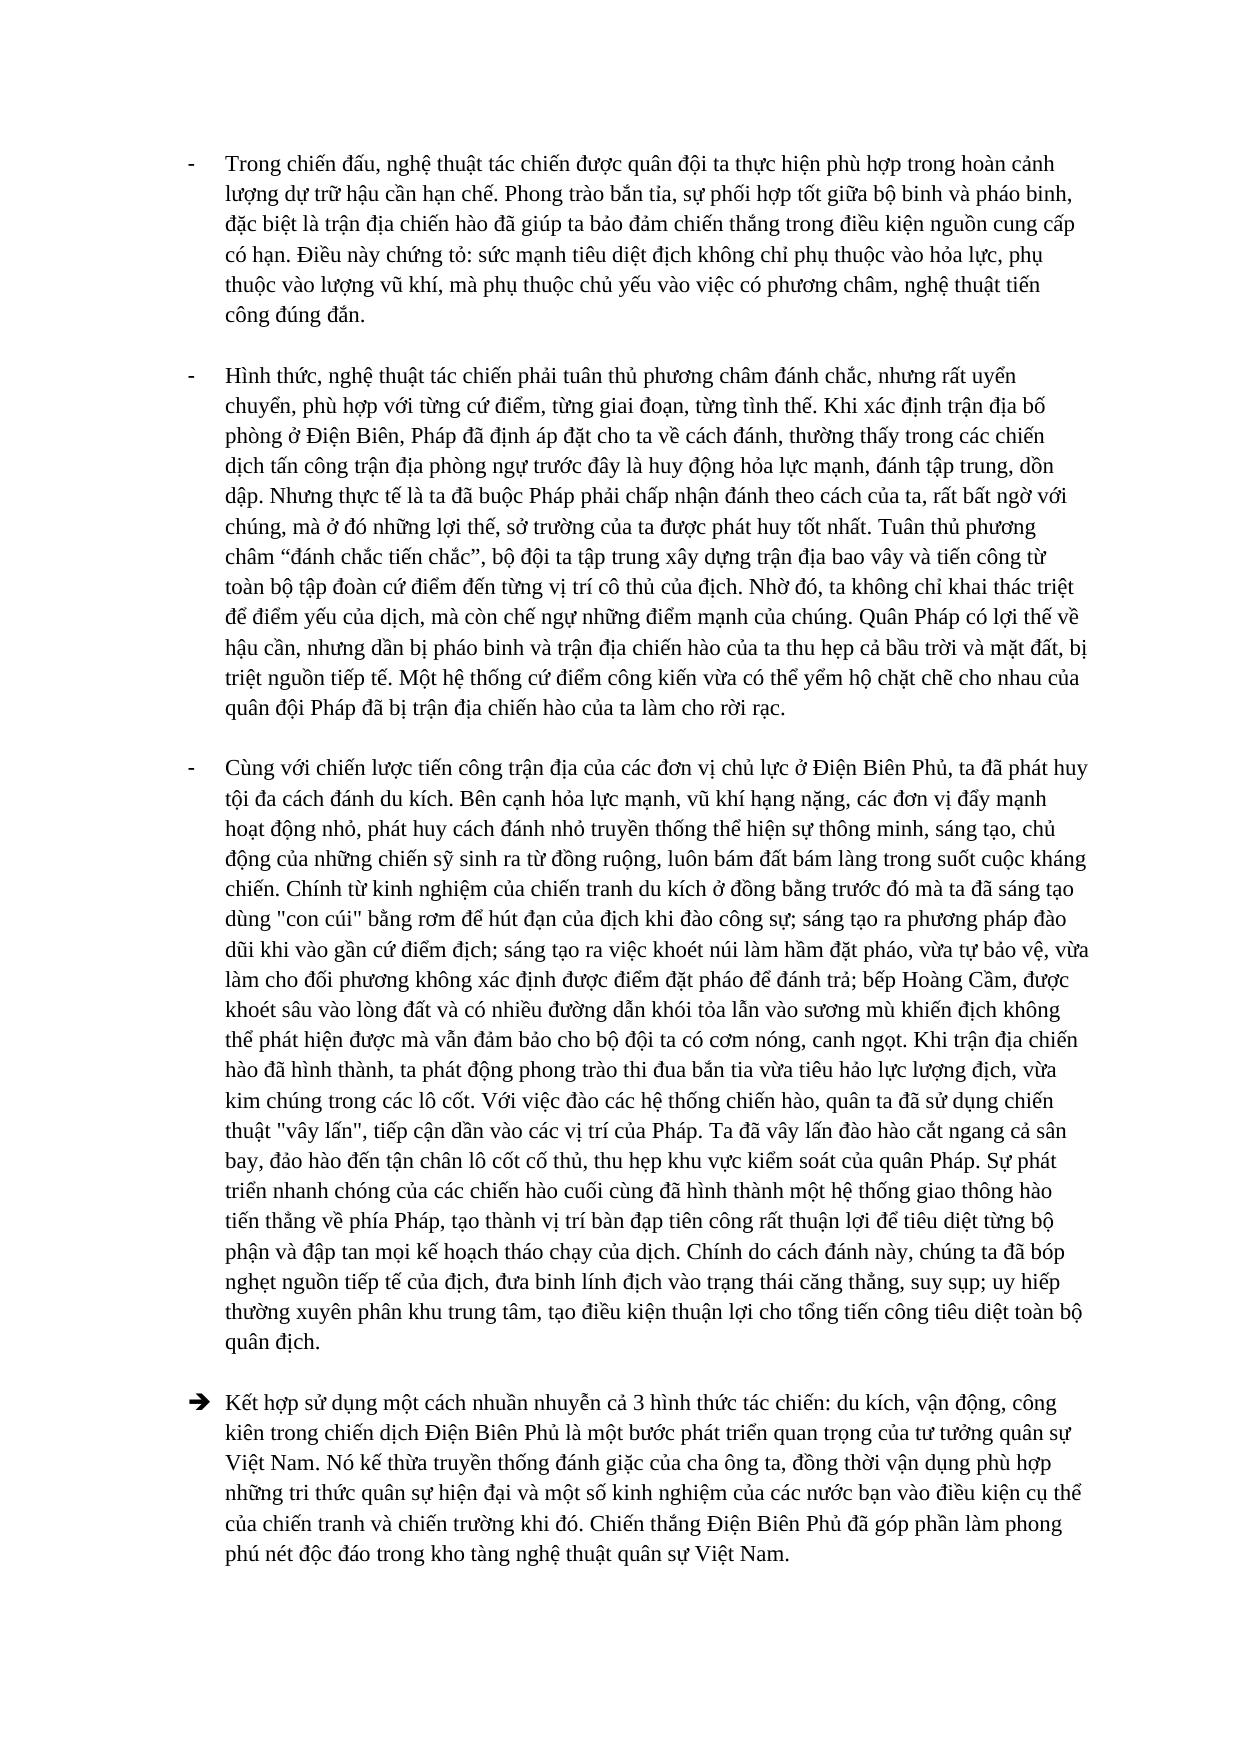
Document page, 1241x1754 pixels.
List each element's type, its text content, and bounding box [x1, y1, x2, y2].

list Cùng với chiến lược tiến công trận địa của các đơn vị chủ lực ở Điện Biên Phủ, ta đã phát huy tội đa cách đánh du kích. Bên cạnh hỏa lực mạnh, vũ khí hạng nặng, các đơn vị đẩy mạnh hoạt động nhỏ, phát huy cách đánh nhỏ truyền thống thể hiện sự thông minh, sáng tạo, chủ động của những chiến sỹ sinh ra từ đồng ruộng, luôn bám đất bám làng trong suốt cuộc kháng chiến. Chính từ kinh nghiệm của chiến tranh du kích ở đồng bằng trước đó mà ta đã sáng tạo dùng "con cúi" bằng rơm để hút đạn của địch khi đào công sự; sáng tạo ra phương pháp đào dũi khi vào gần cứ điểm địch; sáng tạo ra việc khoét núi làm hầm đặt pháo, vừa tự bảo vệ, vừa làm cho đối phương không xác định được điểm đặt pháo để đánh trả; bếp Hoàng Cầm, được khoét sâu vào lòng đất và có nhiều đường dẫn khói tỏa lẫn vào sương mù khiến địch không thể phát hiện được mà vẫn đảm bảo cho bộ đội ta có cơm nóng, canh ngọt. Khi trận địa chiến hào đã hình thành, ta phát động phong trào thi đua bắn tia vừa tiêu hảo lực lượng địch, vừa kim chúng trong các lô cốt. Với việc đào các hệ thống chiến hào, quân ta đã sử dụng chiến thuật "vây lấn", tiếp cận dần vào các vị trí của Pháp. Ta đã vây lấn đào hào cắt ngang cả sân bay, đảo hào đến tận chân lô cốt cố thủ, thu hẹp khu vực kiểm soát của quân Pháp. Sự phát triển nhanh chóng của các chiến hào cuối cùng đã hình thành một hệ thống giao thông hào tiến thẳng về phía Pháp, tạo thành vị trí bàn đạp tiên công rất thuận lợi để tiêu diệt từng bộ phận và đập tan mọi kế hoạch tháo chạy của dịch. Chính do cách đánh này, chúng ta đã bóp nghẹt nguồn tiếp tế của địch, đưa binh lính địch vào trạng thái căng thẳng, suy sụp; uy hiếp thường xuyên phân khu trung tâm, tạo điều kiện thuận lợi cho tổng tiến công tiêu diệt toàn bộ quân địch. [187, 754, 1090, 1355]
list Trong chiến đấu, nghệ thuật tác chiến được quân đội ta thực hiện phù hợp trong hoàn cảnh lượng dự trữ hậu cần hạn chế. Phong trào bắn tỉa, sự phối hợp tốt giữa bộ binh và pháo binh, đặc biệt là trận địa chiến hào đã giúp ta bảo đảm chiến thắng trong điều kiện nguồn cung cấp có hạn. Điều này chứng tỏ: sức mạnh tiêu diệt địch không chỉ phụ thuộc vào hỏa lực, phụ thuộc vào lượng vũ khí, mà phụ thuộc chủ yếu vào việc có phương châm, nghệ thuật tiến công đúng đắn. [187, 150, 1090, 327]
list Kết hợp sử dụng một cách nhuần nhuyễn cả 3 hình thức tác chiến: du kích, vận động, công kiên trong chiến dịch Điện Biên Phủ là một bước phát triển quan trọng của tư tưởng quân sự Việt Nam. Nó kế thừa truyền thống đánh giặc của cha ông ta, đồng thời vận dụng phù hợp những tri thức quân sự hiện đại và một số kinh nghiệm của các nước bạn vào điều kiện cụ thể của chiến tranh và chiến trường khi đó. Chiến thắng Điện Biên Phủ đã góp phần làm phong phú nét độc đáo trong kho tàng nghệ thuật quân sự Việt Nam. [187, 1389, 1090, 1566]
list Hình thức, nghệ thuật tác chiến phải tuân thủ phương châm đánh chắc, nhưng rất uyển chuyển, phù hợp với từng cứ điểm, từng giai đoạn, từng tình thế. Khi xác định trận địa bố phòng ở Điện Biên, Pháp đã định áp đặt cho ta về cách đánh, thường thấy trong các chiến dịch tấn công trận địa phòng ngự trước đây là huy động hỏa lực mạnh, đánh tập trung, dồn dập. Nhưng thực tế là ta đã buộc Pháp phải chấp nhận đánh theo cách của ta, rất bất ngờ với chúng, mà ở đó những lợi thế, sở trường của ta được phát huy tốt nhất. Tuân thủ phương châm “đánh chắc tiến chắc”, bộ đội ta tập trung xây dựng trận địa bao vây và tiến công từ toàn bộ tập đoàn cứ điểm đến từng vị trí cô thủ của địch. Nhờ đó, ta không chỉ khai thác triệt để điểm yếu của dịch, mà còn chế ngự những điểm mạnh của chúng. Quân Pháp có lợi thế về hậu cần, nhưng dần bị pháo binh và trận địa chiến hào của ta thu hẹp cả bầu trời và mặt đất, bị triệt nguồn tiếp tế. Một hệ thống cứ điểm công kiến vừa có thể yểm hộ chặt chẽ cho nhau của quân đội Pháp đã bị trận địa chiến hào của ta làm cho rời rạc. [187, 362, 1090, 720]
